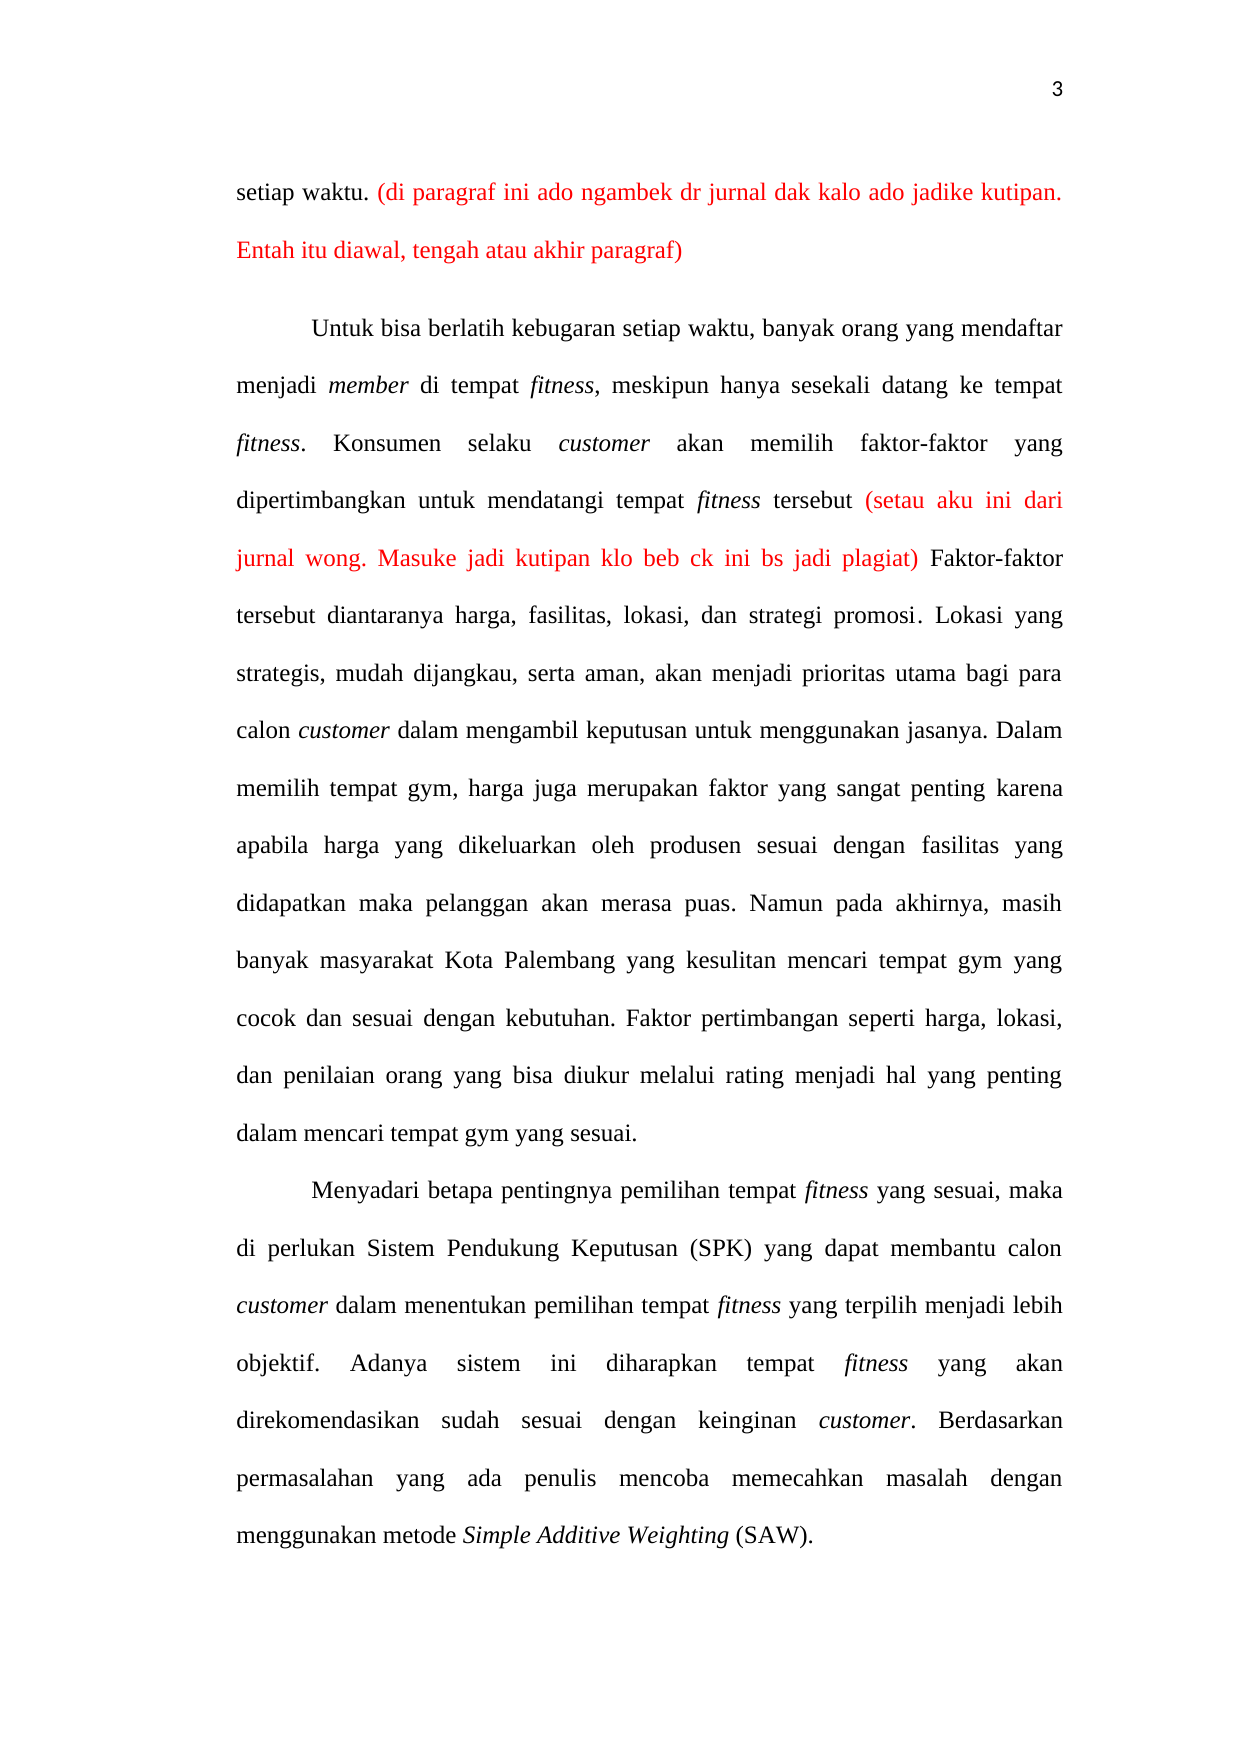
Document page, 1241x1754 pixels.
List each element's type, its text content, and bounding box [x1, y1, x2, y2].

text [236, 177, 1063, 263]
text Menyadari betapa pentingnya pemilihan tempat fitness yang sesuai, maka di perlukan Sistem Pendukung Keputusan (SPK) yang dapat membantu calon customer dalam menentukan pemilihan tempat fitness yang terpilih menjadi lebih objektif. Adanya sistem ini diharapkan tempat fitness yang akan direkomendasikan sudah sesuai dengan keinginan customer. Berdasarkan permasalahan yang ada penulis mencoba memecahkan masalah dengan menggunakan metode Simple Additive Weighting (SAW). [236, 1176, 1063, 1549]
text Untuk bisa berlatih kebugaran setiap waktu, banyak orang yang mendaftar menjadi member di tempat fitness, meskipun hanya sesekali datang ke tempat fitness. Konsumen selaku customer akan memilih faktor-faktor yang dipertimbangkan untuk mendatangi tempat fitness tersebut (setau aku ini dari jurnal wong. Masuke jadi kutipan klo beb ck ini bs jadi plagiat) Faktor-faktor tersebut diantaranya harga, fasilitas, lokasi, dan strategi promosi. Lokasi yang strategis, mudah dijangkau, serta aman, akan menjadi prioritas utama bagi para calon customer dalam mengambil keputusan untuk menggunakan jasanya. Dalam memilih tempat gym, harga juga merupakan faktor yang sangat penting karena apabila harga yang dikeluarkan oleh produsen sesuai dengan fasilitas yang didapatkan maka pelanggan akan merasa puas. Namun pada akhirnya, masih banyak masyarakat Kota Palembang yang kesulitan mencari tempat gym yang cocok dan sesuai dengan kebutuhan. Faktor pertimbangan seperti harga, lokasi, dan penilaian orang yang bisa diukur melalui rating menjadi hal yang penting dalam mencari tempat gym yang sesuai. [236, 313, 1063, 1147]
